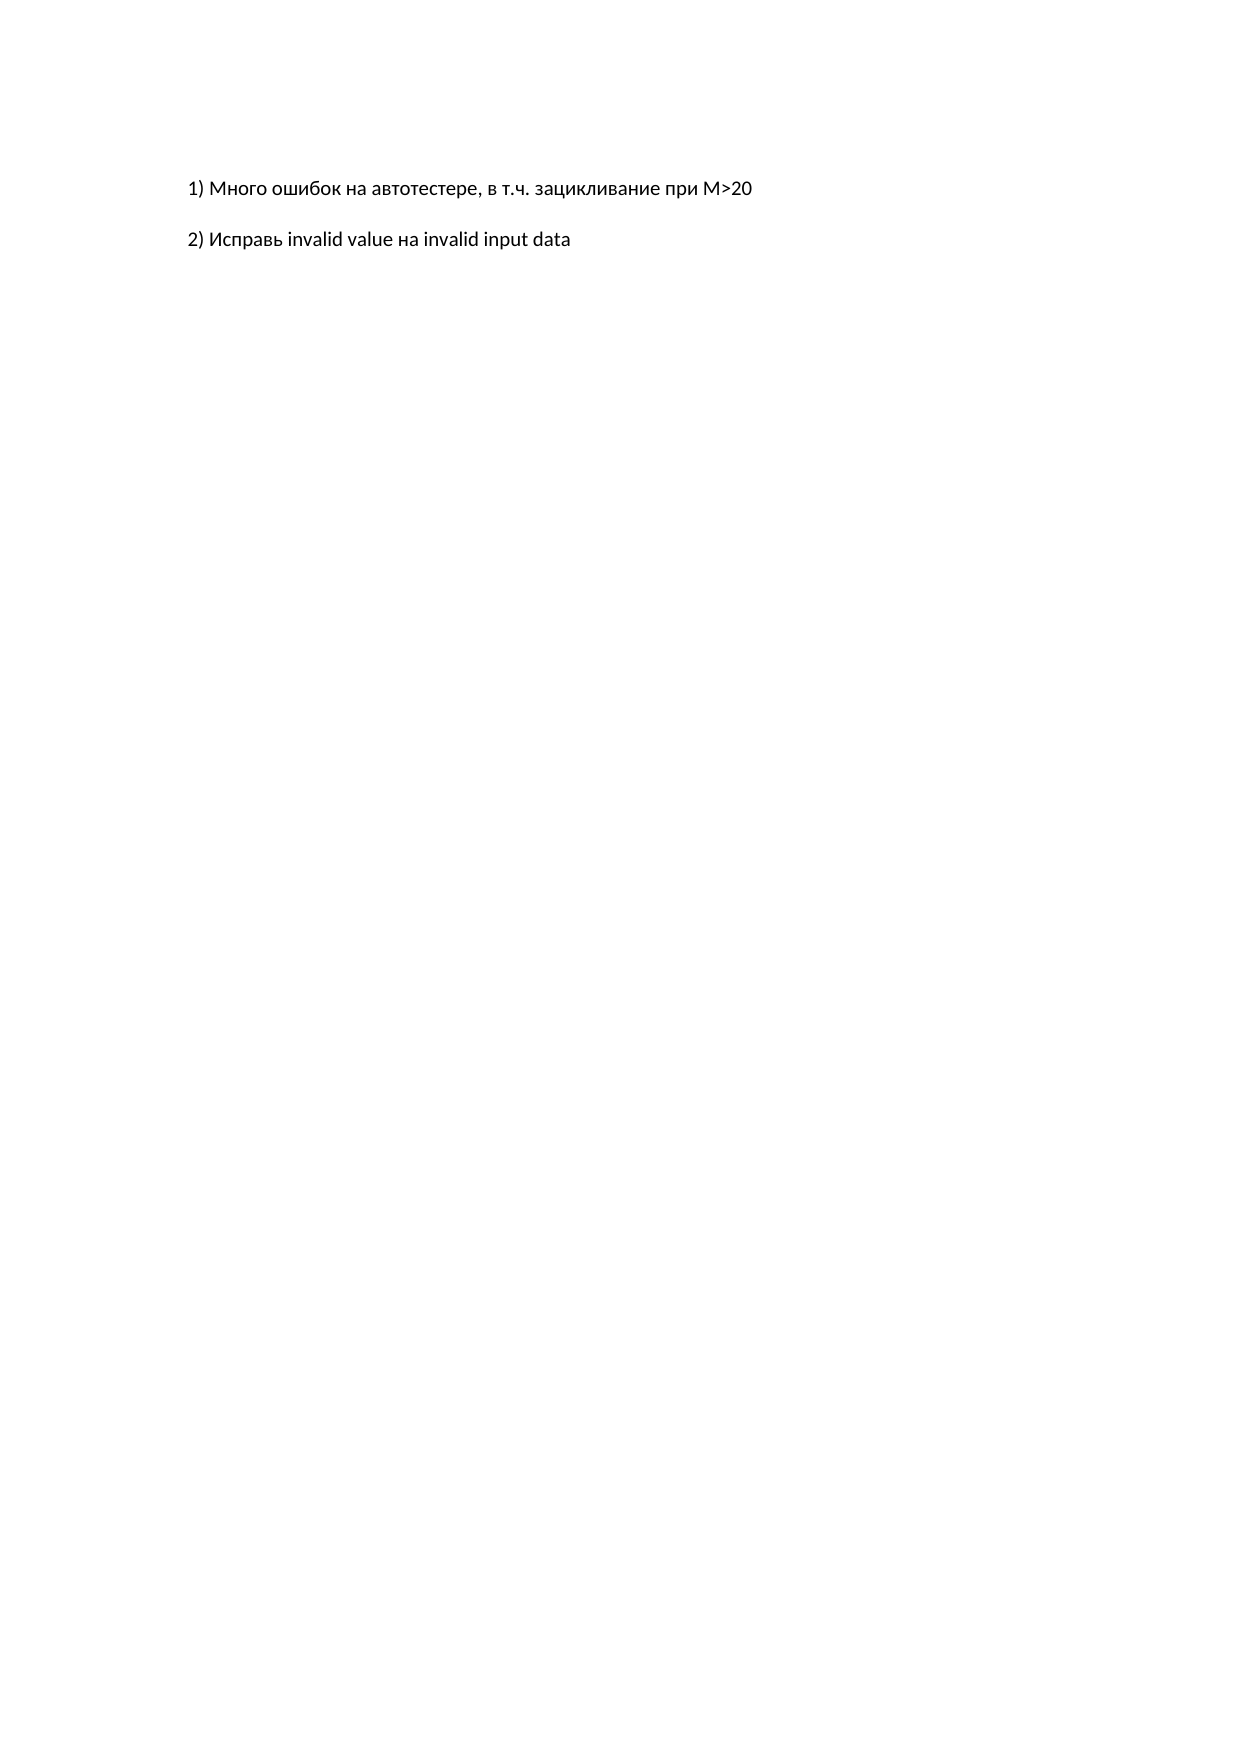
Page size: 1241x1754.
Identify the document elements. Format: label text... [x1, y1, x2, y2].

text 1) Много ошибок на автотестере, в т.ч. зацикливание при M>20 2) Исправь invalid value на invalid input data [187, 150, 1053, 252]
